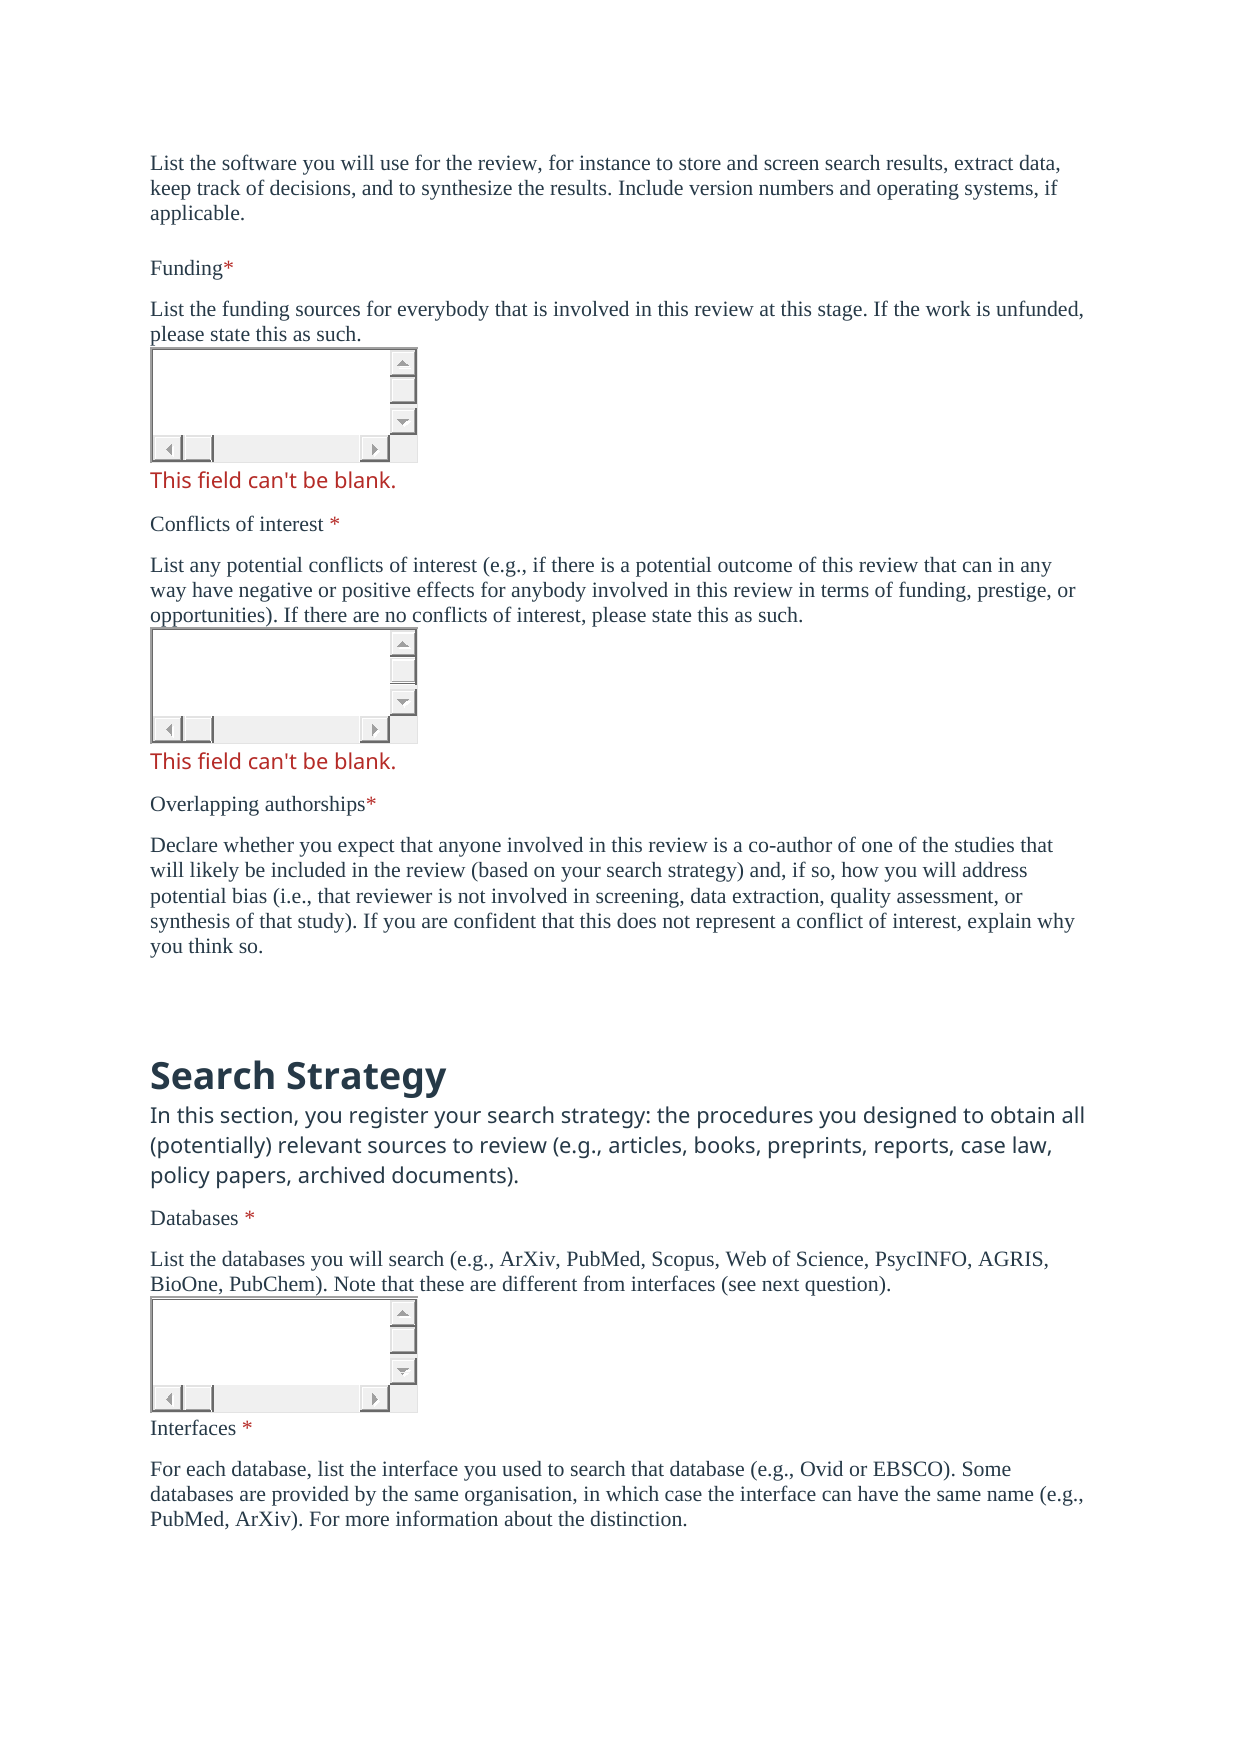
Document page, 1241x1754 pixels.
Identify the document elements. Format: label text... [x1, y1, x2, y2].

text List the software you will use for the review, for instance to store and screen search results, extract data, keep track of decisions, and to synthesize the results. Include version numbers and operating systems, if applicable. [150, 150, 1090, 226]
text Databases * [150, 1205, 1090, 1230]
text List the databases you will search (e.g., ArXiv, PubMed, Scopus, Web of Science, PsycINFO, AGRIS, BioOne, PubChem). Note that these are different from interfaces (see next question). [150, 1246, 1090, 1296]
text Search Strategy [150, 1049, 1090, 1100]
text In this section, you register your search strategy: the procedures you designed to obtain all (potentially) relevant sources to review (e.g., articles, books, preprints, reports, case law, policy papers, archived documents). [150, 1100, 1090, 1189]
text List any potential conflicts of interest (e.g., if there is a potential outcome of this review that can in any way have negative or positive effects for anybody involved in this review in terms of funding, prestige, or opportunities). If there are no conflicts of interest, please state this as such. [150, 552, 1090, 627]
text Conflicts of interest * [150, 511, 1090, 536]
text Funding* [150, 255, 1090, 281]
text Interfaces * [150, 1415, 1090, 1440]
text Declare whether you expect that anyone involved in this review is a co-author of one of the studies that will likely be included in the review (based on your search strategy) and, if so, how you will address potential bias (i.e., that reviewer is not involved in screening, data extraction, quality assessment, or synthesis of that study). If you are confident that this does not represent a conflict of interest, explain why you think so. [150, 832, 1090, 958]
text This field can't be blank. [150, 465, 1090, 495]
text Overlapping authorships* [150, 791, 1090, 817]
text This field can't be blank. [150, 746, 1090, 776]
text List the funding sources for everybody that is involved in this review at this stage. If the work is unfunded, please state this as such. [150, 296, 1090, 347]
